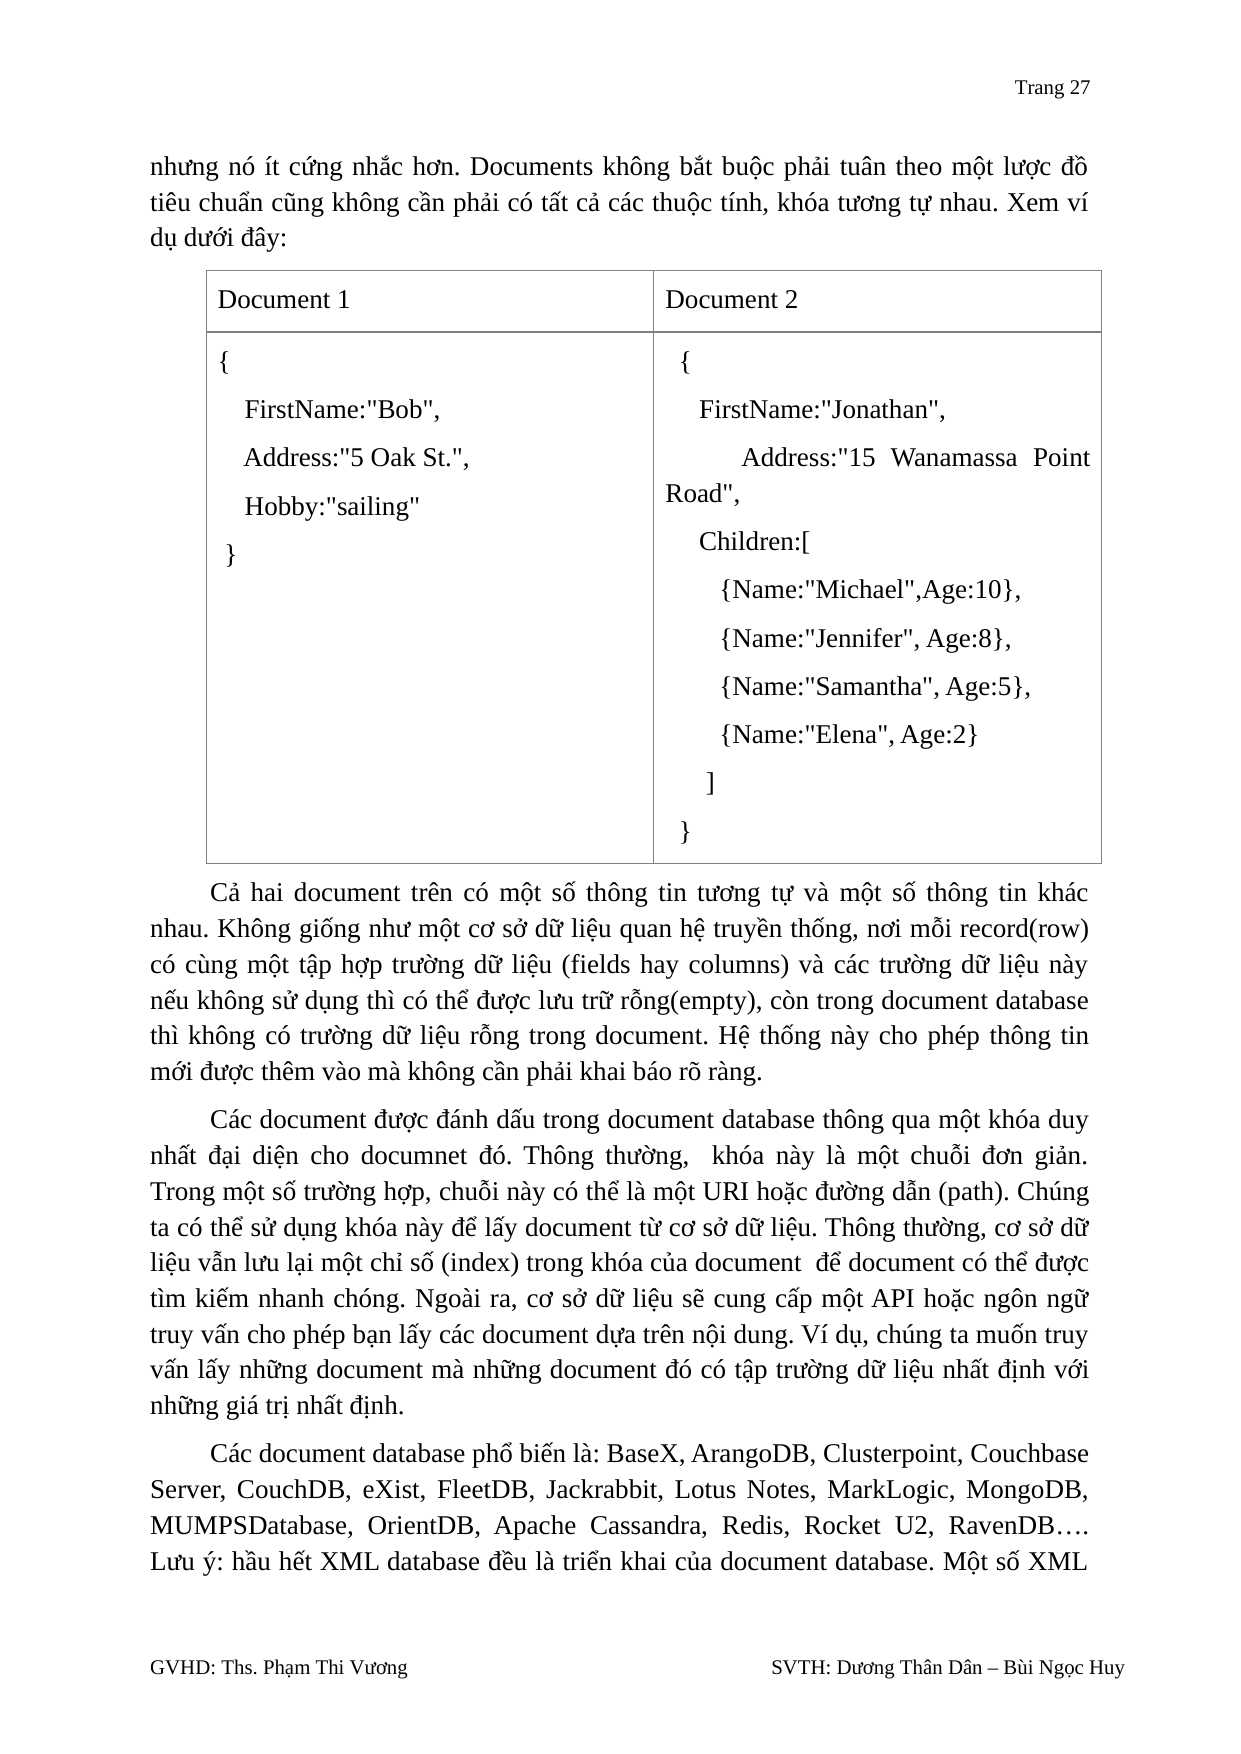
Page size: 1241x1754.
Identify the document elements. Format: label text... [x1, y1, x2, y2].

table_header Document 1 [207, 271, 653, 331]
table_cell { FirstName:"Bob", Address:"5 Oak St.", Hobby:"sailing" } [207, 333, 653, 863]
table_header Document 2 [654, 271, 1101, 331]
text Cả hai document trên có một số thông tin tương tự và một số thông tin khác nhau. Không giống như một cơ sở dữ liệu quan hệ truyền thống, nơi mỗi record(row) có cùng một tập hợp trường dữ liệu (fields hay columns) và các trường dữ liệu này nếu không sử dụng thì có thể được lưu trữ rỗng(empty), còn trong document database thì không có trường dữ liệu rỗng trong document. Hệ thống này cho phép thông tin mới được thêm vào mà không cần phải khai báo rõ ràng. [150, 877, 1090, 1086]
table_cell { FirstName:"Jonathan", Address:"15 Wanamassa Point Road", Children:[ {Name:"Michael",Age:10}, {Name:"Jennifer", Age:8}, {Name:"Samantha", Age:5}, {Name:"Elena", Age:2} ] } [654, 333, 1101, 863]
